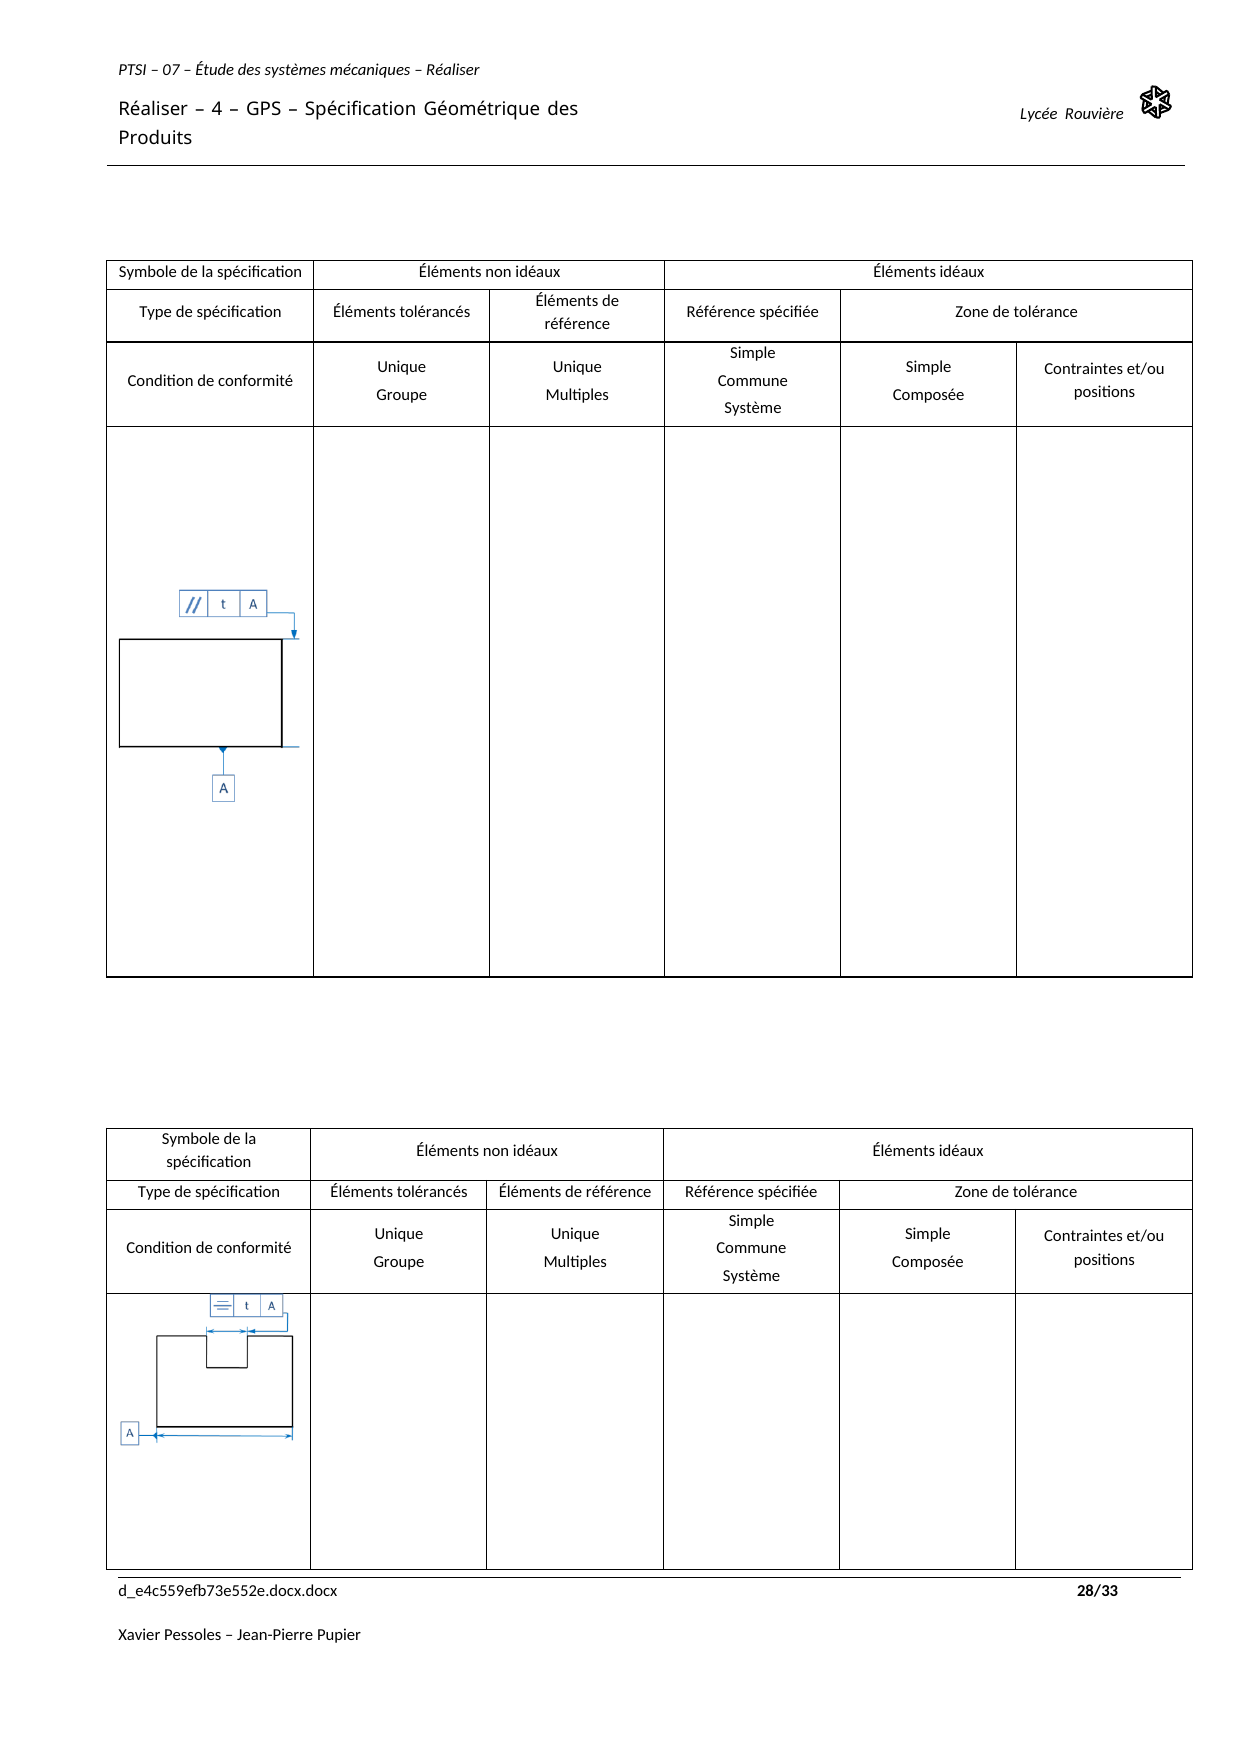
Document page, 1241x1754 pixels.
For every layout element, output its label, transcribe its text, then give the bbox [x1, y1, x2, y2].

table_cell Contraintes et/ou positions [1016, 1210, 1192, 1293]
table_cell [314, 427, 489, 976]
table_cell Unique Multiples [487, 1210, 663, 1293]
table_cell Simple Commune Système [664, 1210, 839, 1293]
table_cell Type de spécification [107, 1181, 310, 1209]
table_cell Éléments tolérancés [311, 1181, 486, 1209]
table_cell [107, 1294, 310, 1569]
table_cell [490, 427, 664, 976]
table_cell [665, 427, 840, 976]
table_cell Éléments de référence [487, 1181, 663, 1209]
table_cell Unique Groupe [311, 1210, 486, 1293]
table_header Symbole de la spécification [107, 1129, 310, 1180]
table_cell Zone de tolérance [840, 1181, 1192, 1209]
table_cell Unique Groupe [314, 343, 489, 426]
picture [118, 1293, 300, 1448]
table_cell [841, 427, 1016, 976]
table_cell Éléments tolérancés [314, 290, 489, 341]
table_cell Référence spécifiée [665, 290, 840, 341]
table_cell Éléments de référence [490, 290, 664, 341]
table_header Éléments idéaux [664, 1129, 1192, 1180]
table_cell Simple Composée [841, 343, 1016, 426]
table_cell Zone de tolérance [841, 290, 1192, 341]
table_cell Type de spécification [107, 290, 313, 341]
table_cell [1017, 427, 1192, 976]
table_cell [840, 1294, 1015, 1569]
picture [118, 589, 303, 806]
table_cell Contraintes et/ou positions [1017, 343, 1192, 426]
table_cell [1016, 1294, 1192, 1569]
table_cell Unique Multiples [490, 343, 664, 426]
table_header Éléments idéaux [665, 261, 1192, 289]
table_cell [487, 1294, 663, 1569]
table_cell Référence spécifiée [664, 1181, 839, 1209]
table_cell [311, 1294, 486, 1569]
table_header Éléments non idéaux [314, 261, 664, 289]
table_cell [664, 1294, 839, 1569]
table_cell Simple Composée [840, 1210, 1015, 1293]
table_cell Condition de conformité [107, 1210, 310, 1293]
table_header Éléments non idéaux [311, 1129, 663, 1180]
table_cell Simple Commune Système [665, 343, 840, 426]
table_cell [107, 427, 313, 976]
table_header Symbole de la spécification [107, 261, 313, 289]
table_cell Condition de conformité [107, 343, 313, 426]
